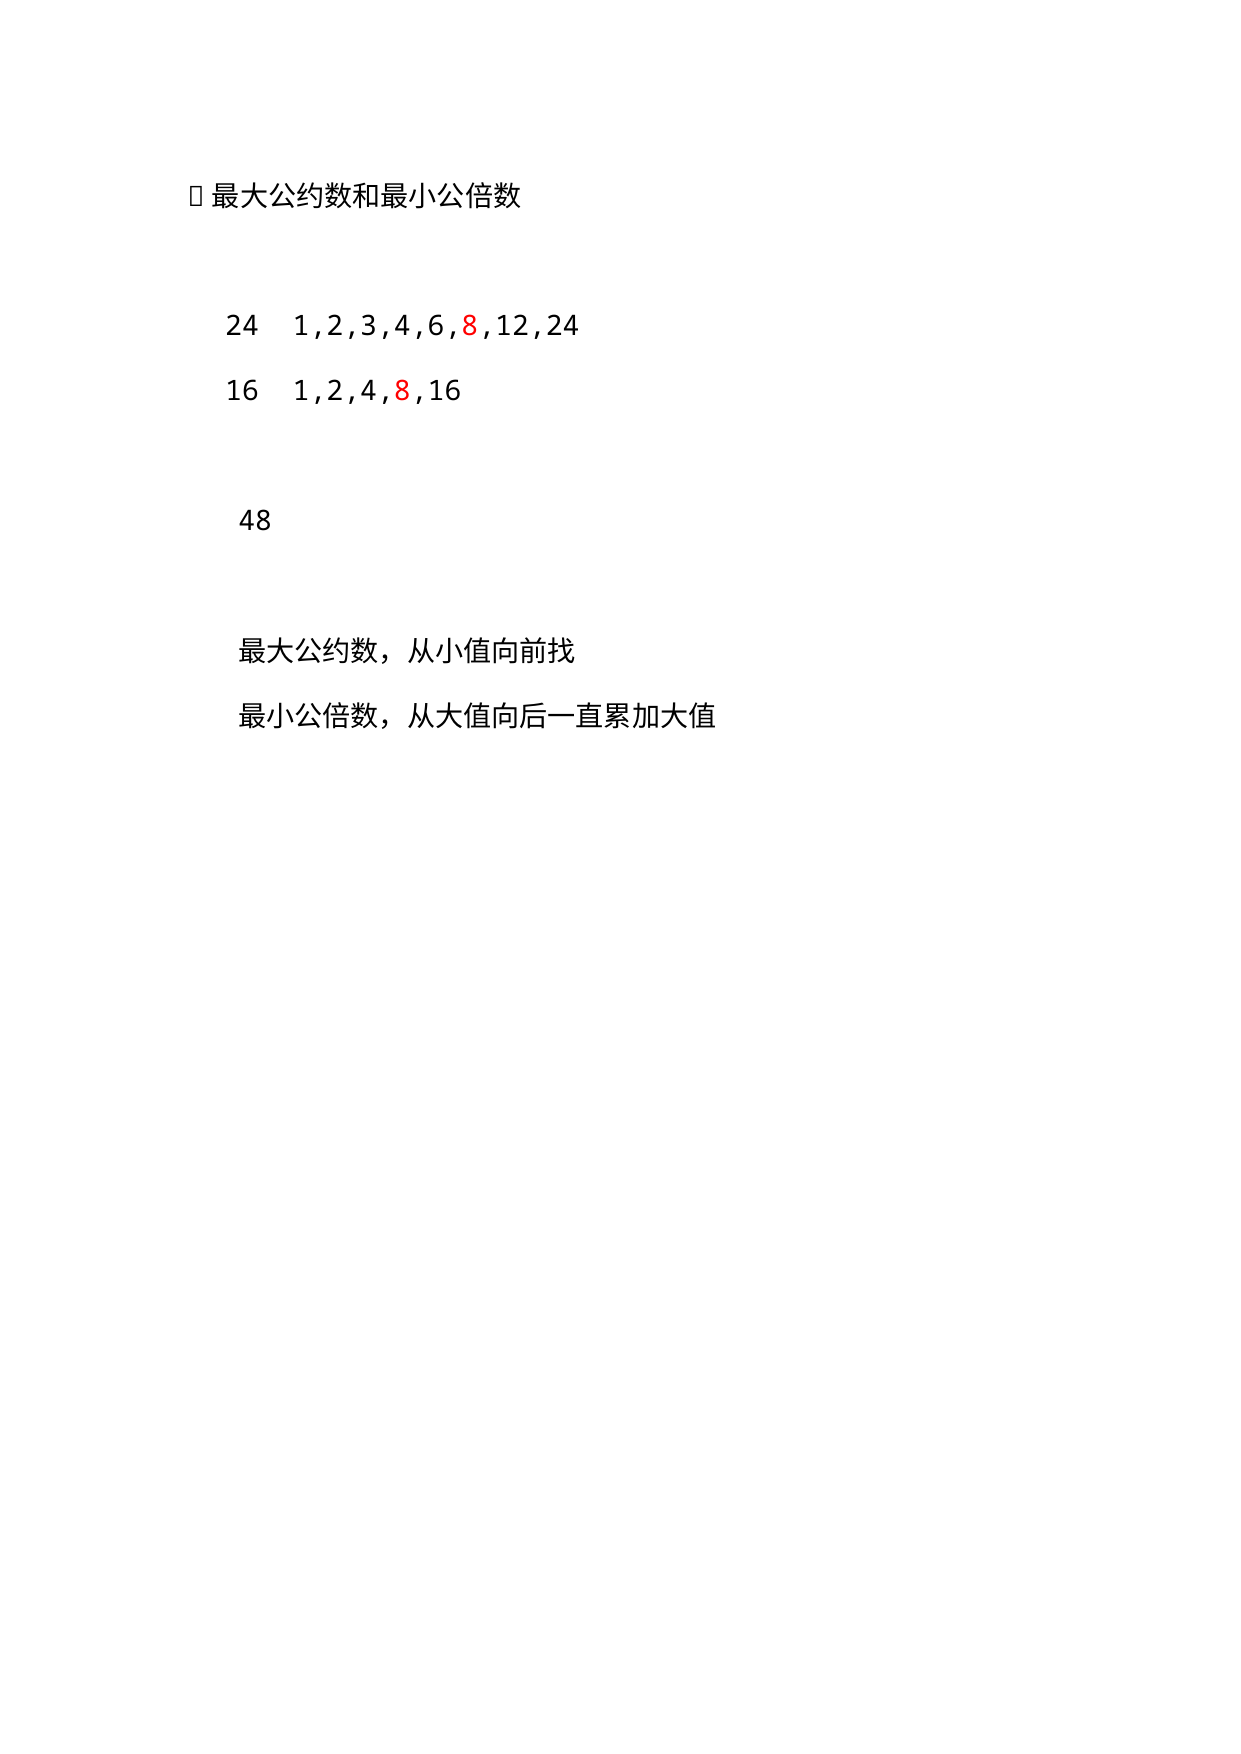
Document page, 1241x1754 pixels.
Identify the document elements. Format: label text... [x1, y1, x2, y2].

text 48 [187, 487, 1053, 552]
text 最大公约数，从小值向前找 [187, 617, 1053, 682]
text  最大公约数和最小公倍数 [187, 162, 1053, 227]
text 24 1,2,3,4,6,8,12,24 [225, 292, 1053, 357]
text 16 1,2,4,8,16 [225, 357, 1053, 422]
text 最小公倍数，从大值向后一直累加大值 [187, 682, 1053, 747]
